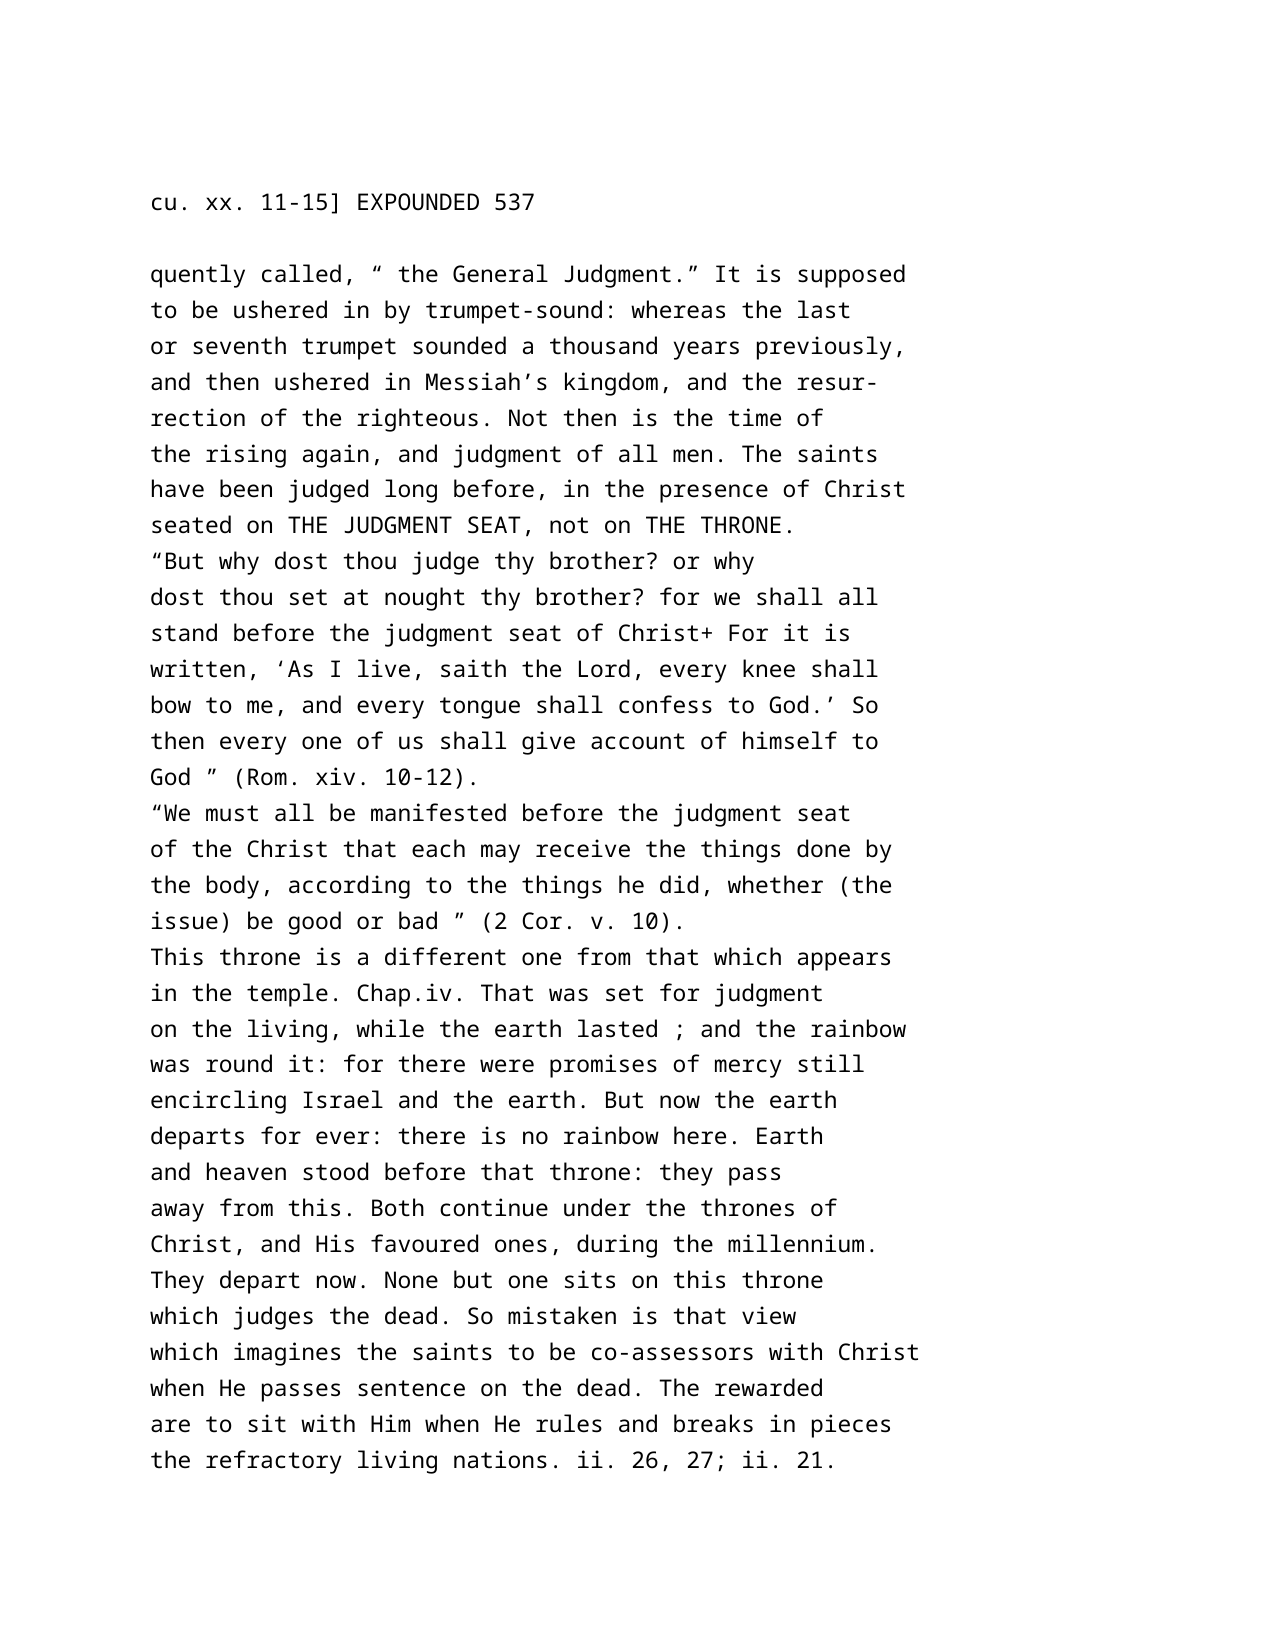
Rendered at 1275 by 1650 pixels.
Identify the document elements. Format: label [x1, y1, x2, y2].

text [150, 150, 1125, 1475]
